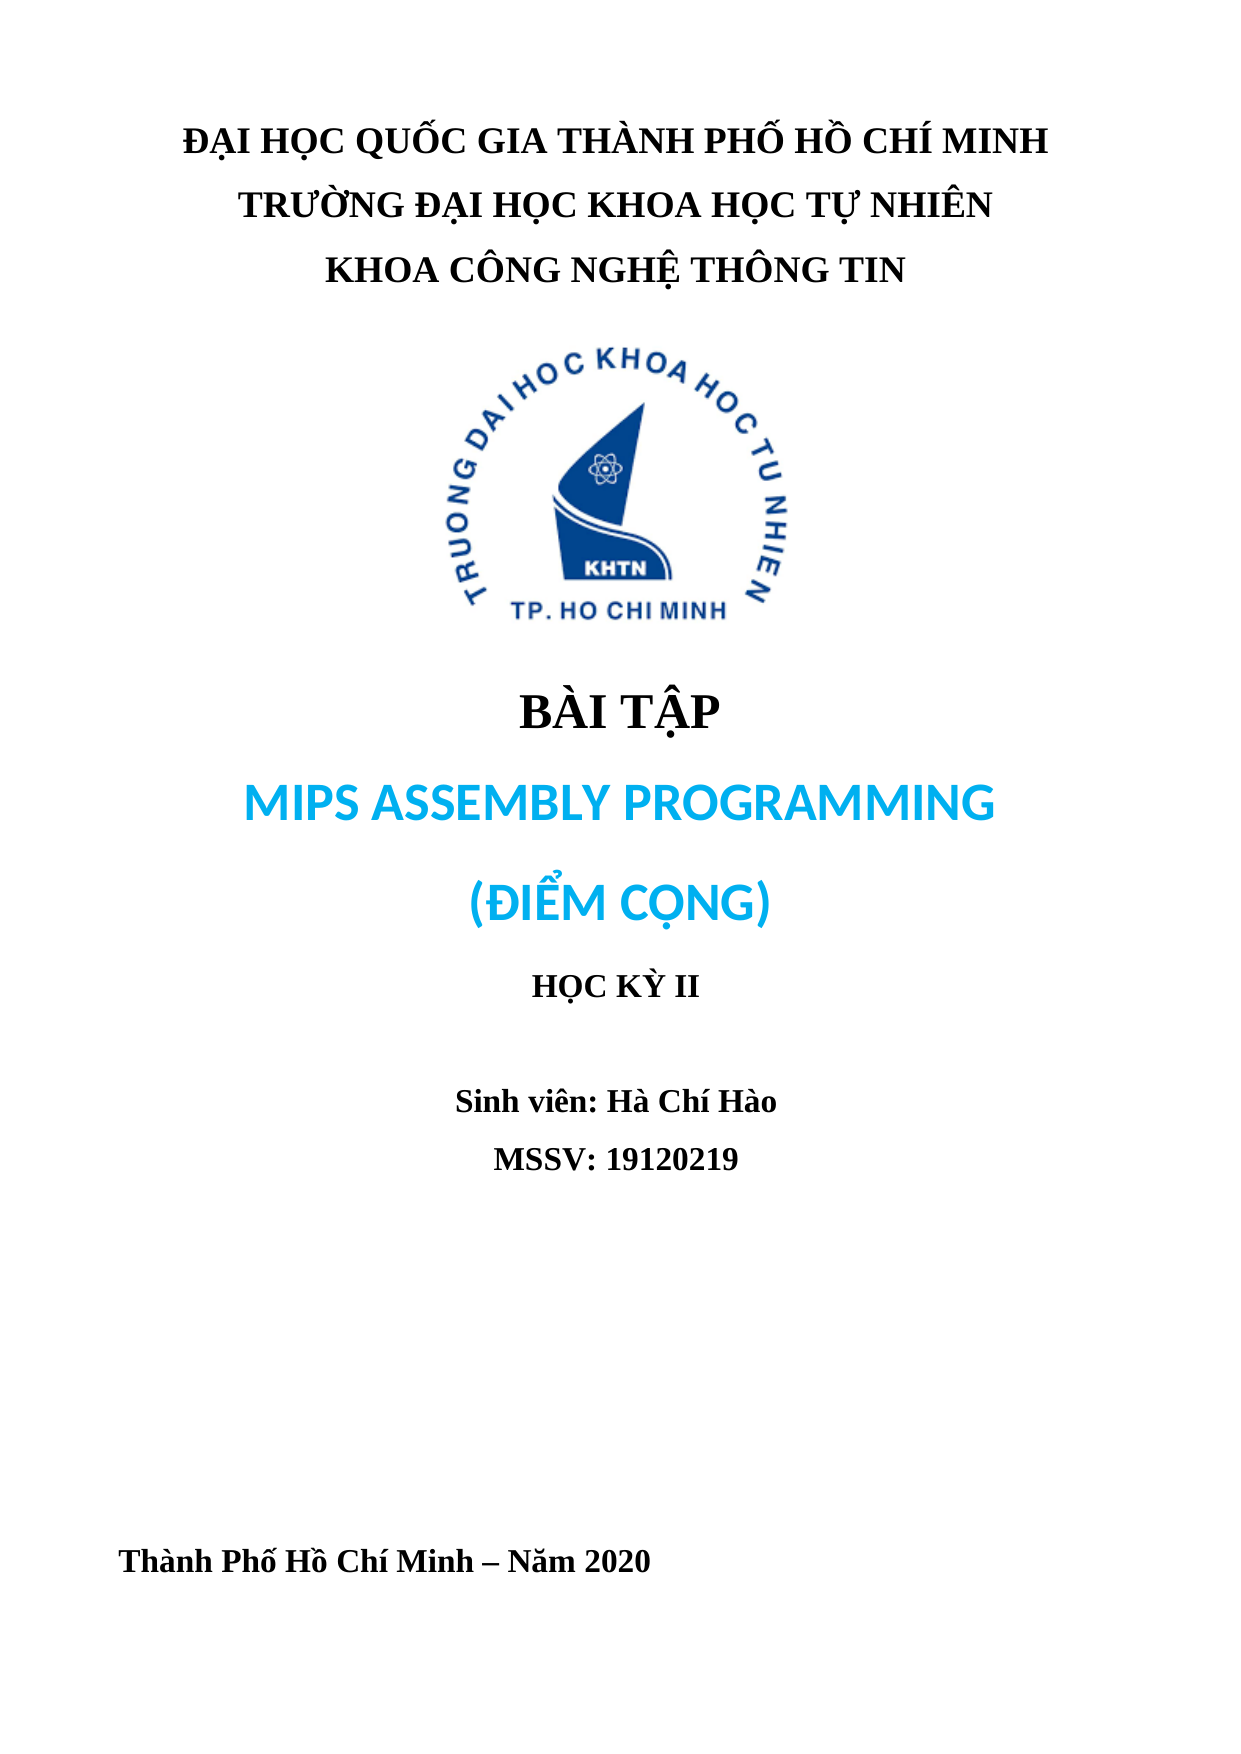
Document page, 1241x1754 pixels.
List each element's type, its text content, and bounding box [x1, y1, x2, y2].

text TRƯỜNG ĐẠI HỌC KHOA HỌC TỰ NHIÊN [118, 183, 1122, 226]
text Sinh viên: Hà Chí Hào [118, 1081, 1122, 1120]
text MSSV: 19120219 [118, 1139, 1122, 1177]
text MIPS ASSEMBLY PROGRAMMING [118, 768, 1122, 834]
picture [441, 312, 793, 664]
text HỌC KỲ II [118, 966, 1122, 1005]
text ĐẠI HỌC QUỐC GIA THÀNH PHỐ HỒ CHÍ MINH [118, 118, 1122, 161]
text Thành Phố Hồ Chí Minh – Năm 2020 [118, 1541, 1122, 1580]
text KHOA CÔNG NGHỆ THÔNG TIN [118, 247, 1122, 291]
text (ĐIỂM CỘNG) [118, 867, 1122, 933]
text BÀI TẬP [118, 682, 1122, 739]
